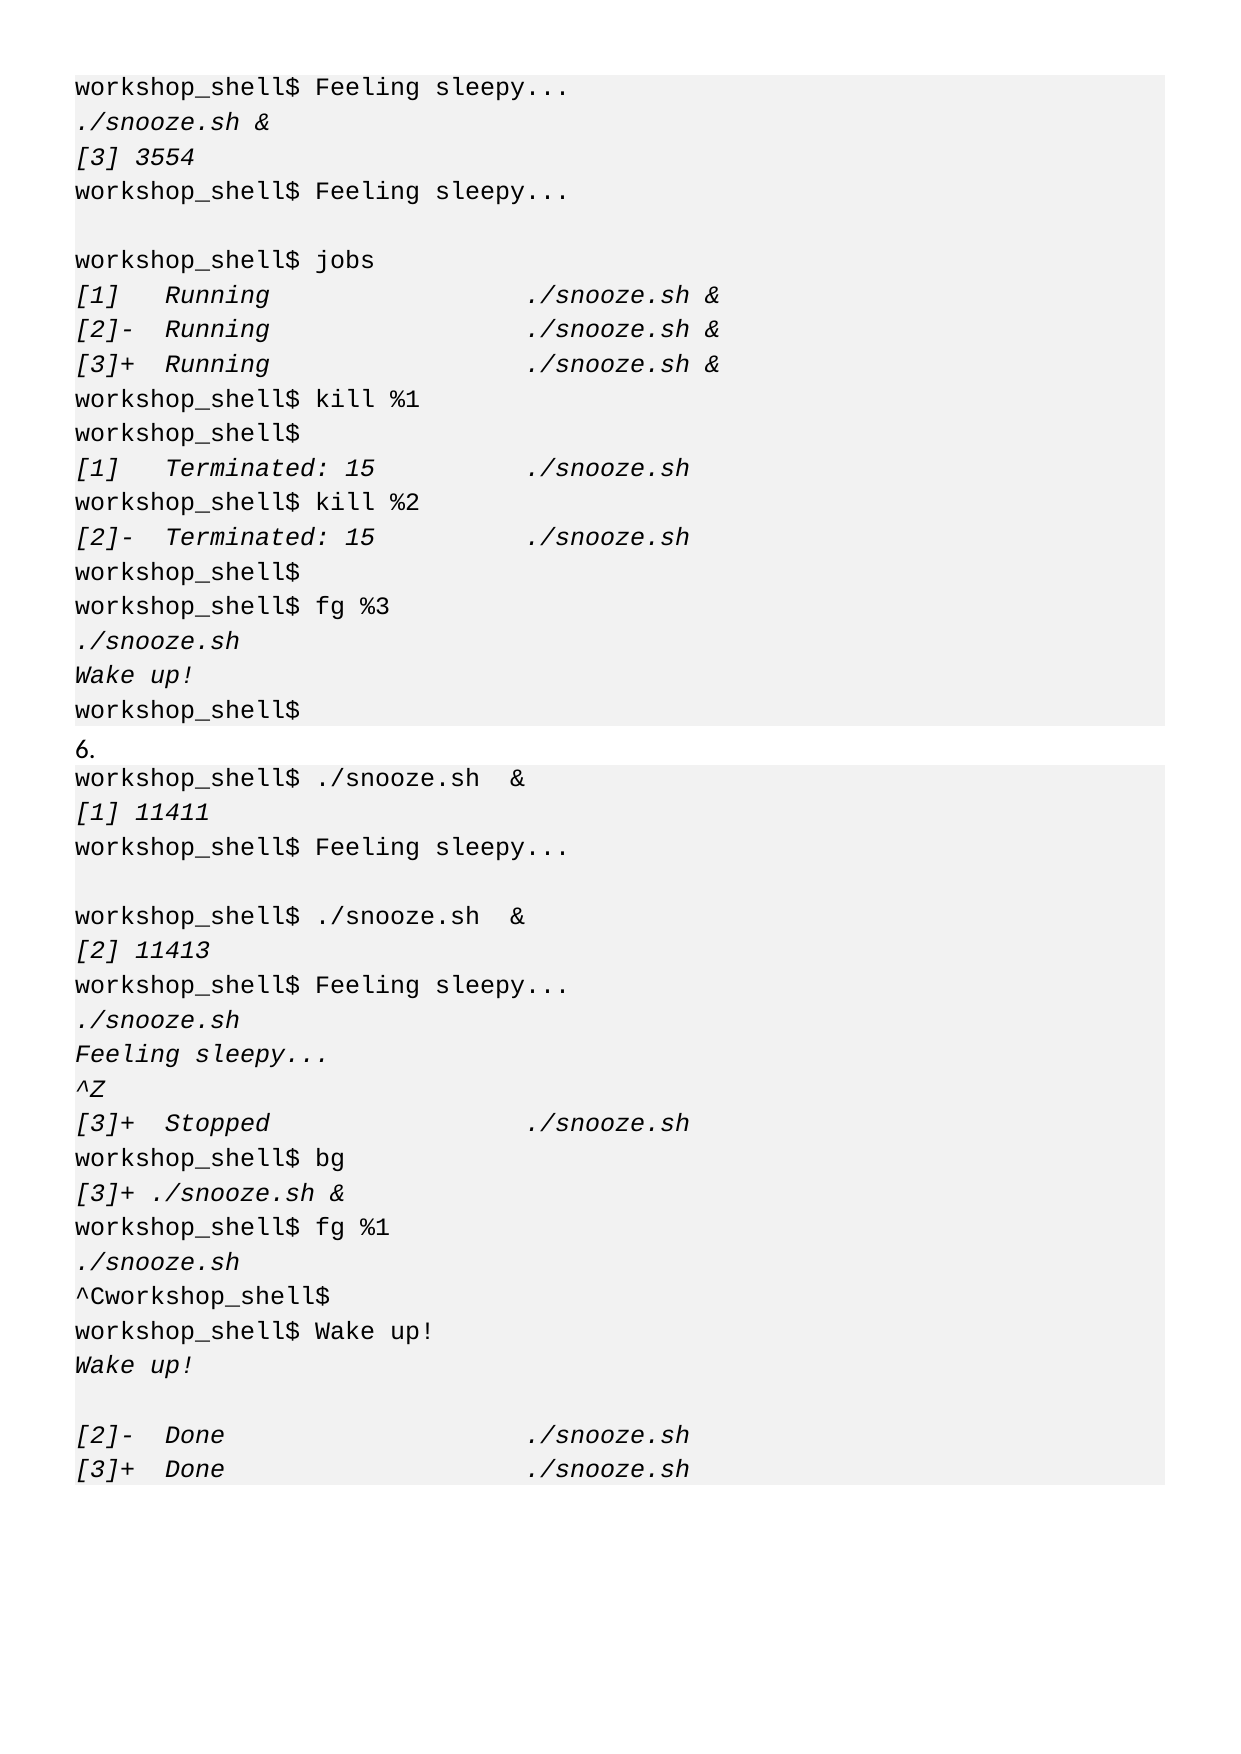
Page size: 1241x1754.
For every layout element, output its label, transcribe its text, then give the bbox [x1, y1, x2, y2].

subtitle workshop_shell$ ./snooze.sh & [75, 903, 1165, 932]
subtitle workshop_shell$ jobs [75, 248, 1165, 276]
subtitle [2]- Terminated: 15 ./snooze.sh [75, 524, 1165, 553]
subtitle Wake up! [75, 663, 1165, 691]
subtitle workshop_shell$ [75, 421, 1165, 449]
subtitle [3] 3554 [75, 144, 1165, 172]
subtitle [3]+ Running ./snooze.sh & [75, 352, 1165, 380]
subtitle workshop_shell$ Feeling sleepy... [75, 973, 1165, 1001]
subtitle ^Cworkshop_shell$ [75, 1284, 1165, 1312]
subtitle workshop_shell$ fg %1 [75, 1215, 1165, 1243]
subtitle ./snooze.sh & [75, 109, 1165, 138]
subtitle workshop_shell$ [75, 559, 1165, 587]
subtitle Feeling sleepy... [75, 1042, 1165, 1070]
subtitle [1] 11411 [75, 800, 1165, 828]
subtitle workshop_shell$ Wake up! [75, 1318, 1165, 1347]
subtitle workshop_shell$ Feeling sleepy... [75, 834, 1165, 863]
subtitle ./snooze.sh [75, 1007, 1165, 1036]
subtitle [1] Running ./snooze.sh & [75, 282, 1165, 311]
subtitle workshop_shell$ kill %2 [75, 490, 1165, 518]
subtitle [1] Terminated: 15 ./snooze.sh [75, 455, 1165, 484]
subtitle [2]- Running ./snooze.sh & [75, 317, 1165, 345]
subtitle [2] 11413 [75, 938, 1165, 966]
subtitle ^Z [75, 1076, 1165, 1105]
text 6. [75, 732, 1165, 765]
subtitle [2]- Done ./snooze.sh [75, 1422, 1165, 1451]
subtitle [3]+ ./snooze.sh & [75, 1180, 1165, 1208]
subtitle workshop_shell$ fg %3 [75, 594, 1165, 622]
subtitle ./snooze.sh [75, 628, 1165, 657]
subtitle workshop_shell$ ./snooze.sh & [75, 765, 1165, 793]
subtitle ./snooze.sh [75, 1249, 1165, 1278]
subtitle workshop_shell$ [75, 697, 1165, 726]
subtitle workshop_shell$ Feeling sleepy... [75, 75, 1165, 103]
subtitle [3]+ Done ./snooze.sh [75, 1457, 1165, 1485]
subtitle workshop_shell$ Feeling sleepy... [75, 179, 1165, 207]
subtitle workshop_shell$ kill %1 [75, 386, 1165, 414]
subtitle Wake up! [75, 1353, 1165, 1381]
subtitle [3]+ Stopped ./snooze.sh [75, 1111, 1165, 1139]
subtitle workshop_shell$ bg [75, 1146, 1165, 1174]
